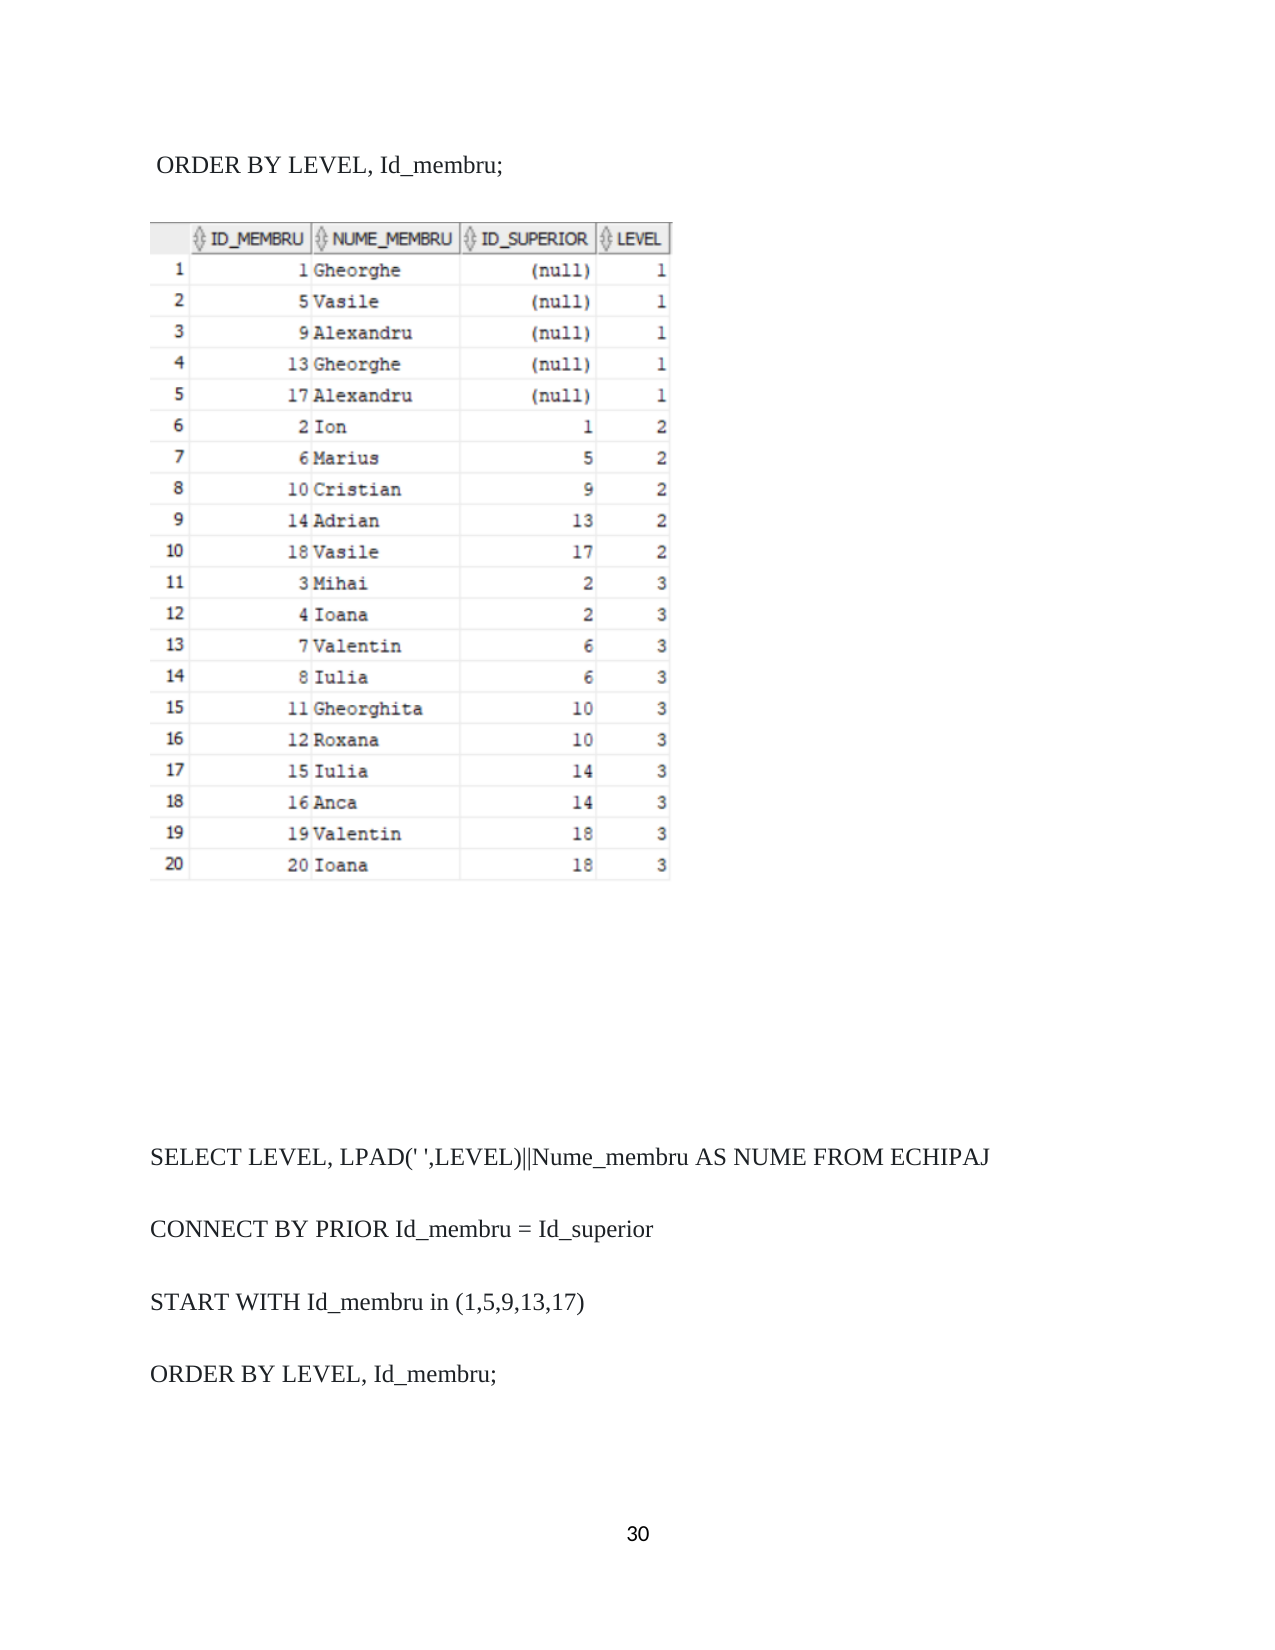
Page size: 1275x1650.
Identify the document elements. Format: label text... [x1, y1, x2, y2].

text CONNECT BY PRIOR Id_membru = Id_superior [150, 1214, 1007, 1243]
text ORDER BY LEVEL, Id_membru; [150, 150, 1007, 179]
text SELECT LEVEL, LPAD(' ',LEVEL)||Nume_membru AS NUME FROM ECHIPAJ [150, 1142, 1007, 1171]
text START WITH Id_membru in (1,5,9,13,17) [150, 1287, 1007, 1316]
picture [150, 222, 673, 883]
text ORDER BY LEVEL, Id_membru; [150, 1359, 1007, 1388]
